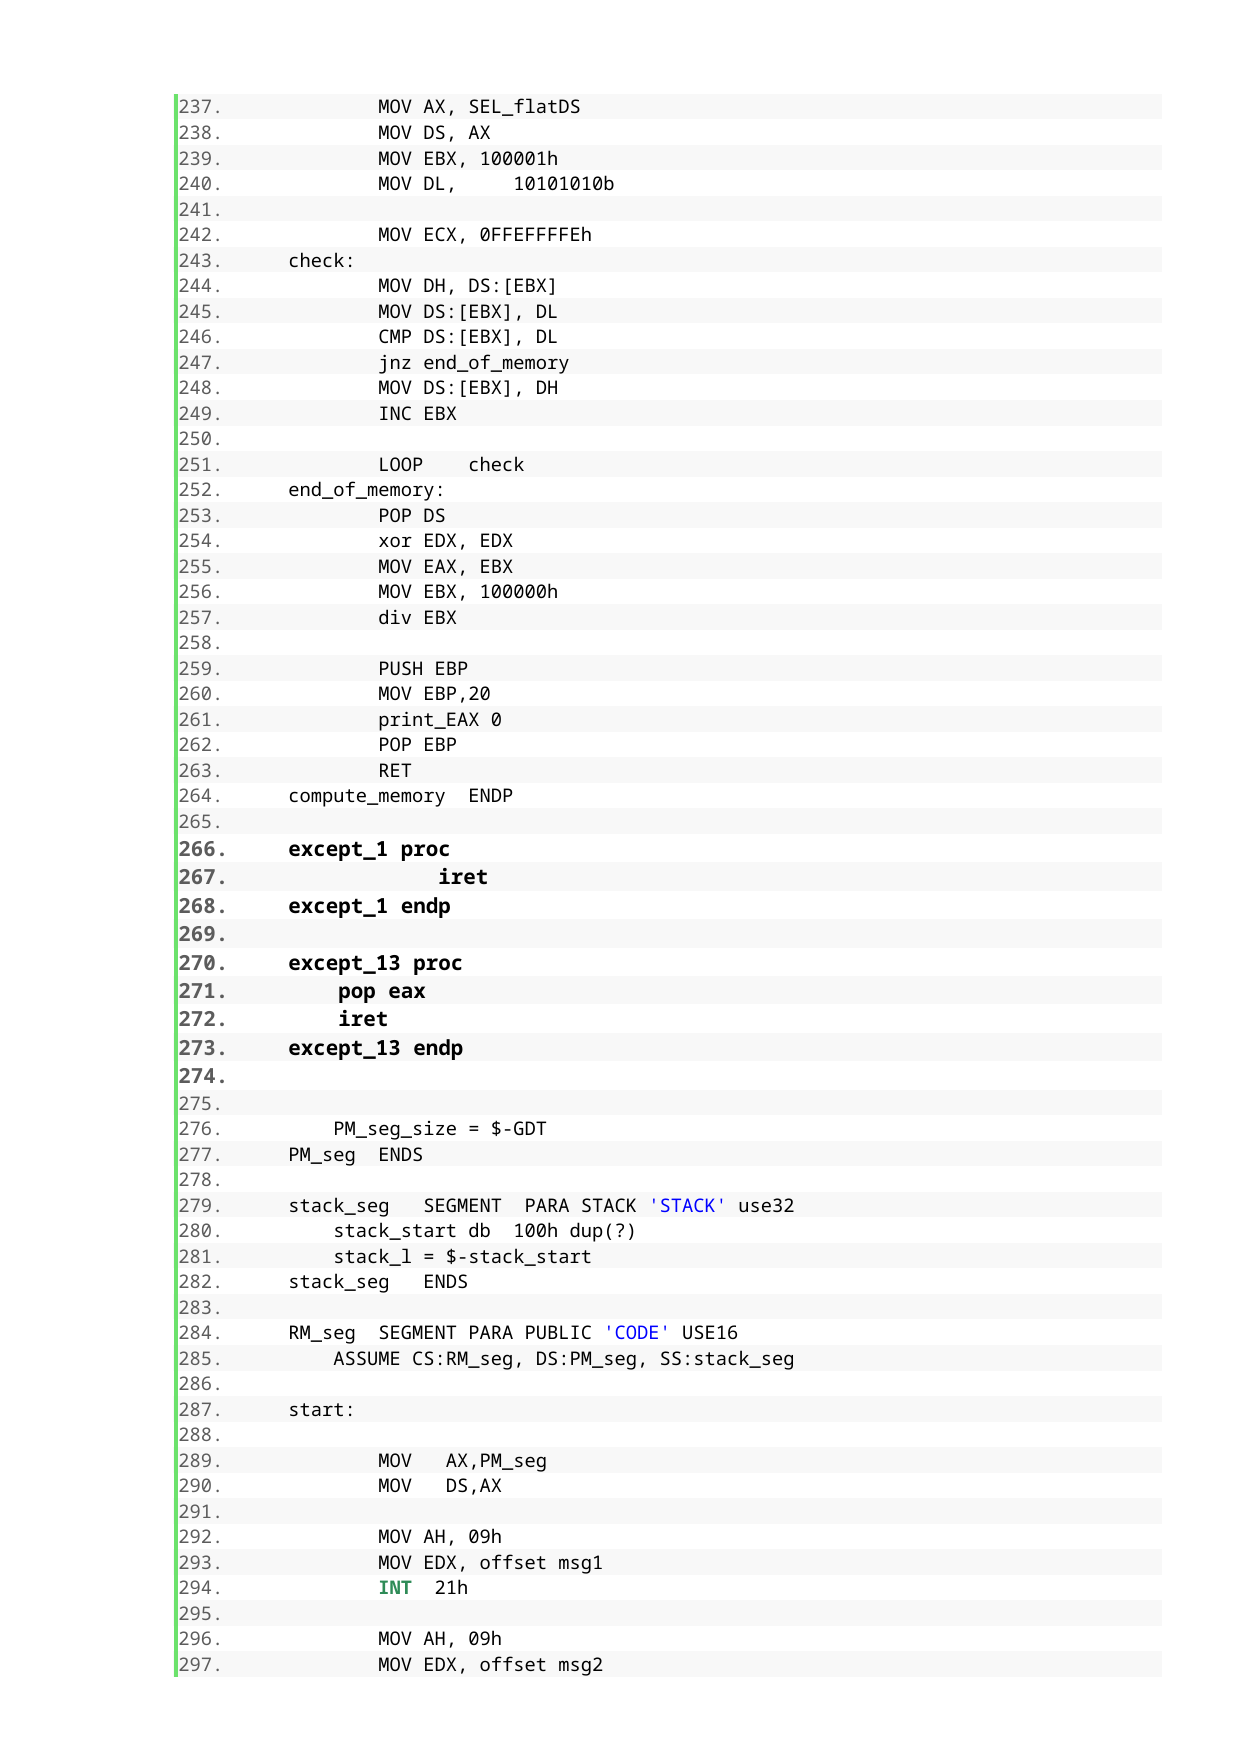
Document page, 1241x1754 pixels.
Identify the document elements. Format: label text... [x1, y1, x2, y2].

list MOV EDX, offset msg2 [178, 1651, 1162, 1677]
list INT 21h [178, 1575, 1162, 1600]
list MOV ECX, 0FFEFFFFEh [178, 221, 1162, 247]
list MOV EBP,20 [178, 681, 1162, 706]
list MOV EBX, 100000h [178, 579, 1162, 604]
list compute_memory ENDP [178, 783, 1162, 808]
list MOV AH, 09h [178, 1626, 1162, 1651]
list except_1 proc [178, 834, 1162, 862]
list POP EBP [178, 732, 1162, 757]
list except_13 endp [178, 1033, 1162, 1061]
list ASSUME CS:RM_seg, DS:PM_seg, SS:stack_seg [178, 1345, 1162, 1371]
list POP DS [178, 502, 1162, 528]
list MOV EDX, offset msg1 [178, 1549, 1162, 1575]
list CMP DS:[EBX], DL [178, 323, 1162, 349]
list MOV AH, 09h [178, 1524, 1162, 1549]
list MOV AX,PM_seg [178, 1447, 1162, 1473]
list stack_seg ENDS [178, 1268, 1162, 1294]
list INC EBX [178, 400, 1162, 426]
list PUSH EBP [178, 655, 1162, 681]
list RM_seg SEGMENT PARA PUBLIC 'CODE' USE16 [178, 1319, 1162, 1345]
list MOV DS:[EBX], DH [178, 374, 1162, 400]
list MOV EAX, EBX [178, 553, 1162, 579]
list iret [178, 862, 1162, 891]
list start: [178, 1396, 1162, 1422]
list end_of_memory: [178, 477, 1162, 502]
list jnz end_of_memory [178, 349, 1162, 374]
list MOV EBX, 100001h [178, 145, 1162, 170]
list check: [178, 247, 1162, 272]
list MOV AX, SEL_flatDS [178, 94, 1162, 119]
list stack_seg SEGMENT PARA STACK 'STACK' use32 [178, 1192, 1162, 1217]
list MOV DH, DS:[EBX] [178, 272, 1162, 298]
list MOV DL, 10101010b [178, 170, 1162, 196]
list div EBX [178, 604, 1162, 630]
list pop eax [178, 976, 1162, 1004]
list except_13 proc [178, 948, 1162, 976]
list stack_l = $-stack_start [178, 1243, 1162, 1268]
list MOV DS, AX [178, 119, 1162, 145]
list iret [178, 1004, 1162, 1033]
list MOV DS,AX [178, 1473, 1162, 1498]
list print_EAX 0 [178, 706, 1162, 732]
list except_1 endp [178, 891, 1162, 919]
list RET [178, 757, 1162, 783]
list MOV DS:[EBX], DL [178, 298, 1162, 323]
list xor EDX, EDX [178, 528, 1162, 553]
list LOOP check [178, 451, 1162, 477]
list PM_seg ENDS [178, 1141, 1162, 1166]
list stack_start db 100h dup(?) [178, 1217, 1162, 1243]
list PM_seg_size = $-GDT [178, 1115, 1162, 1141]
